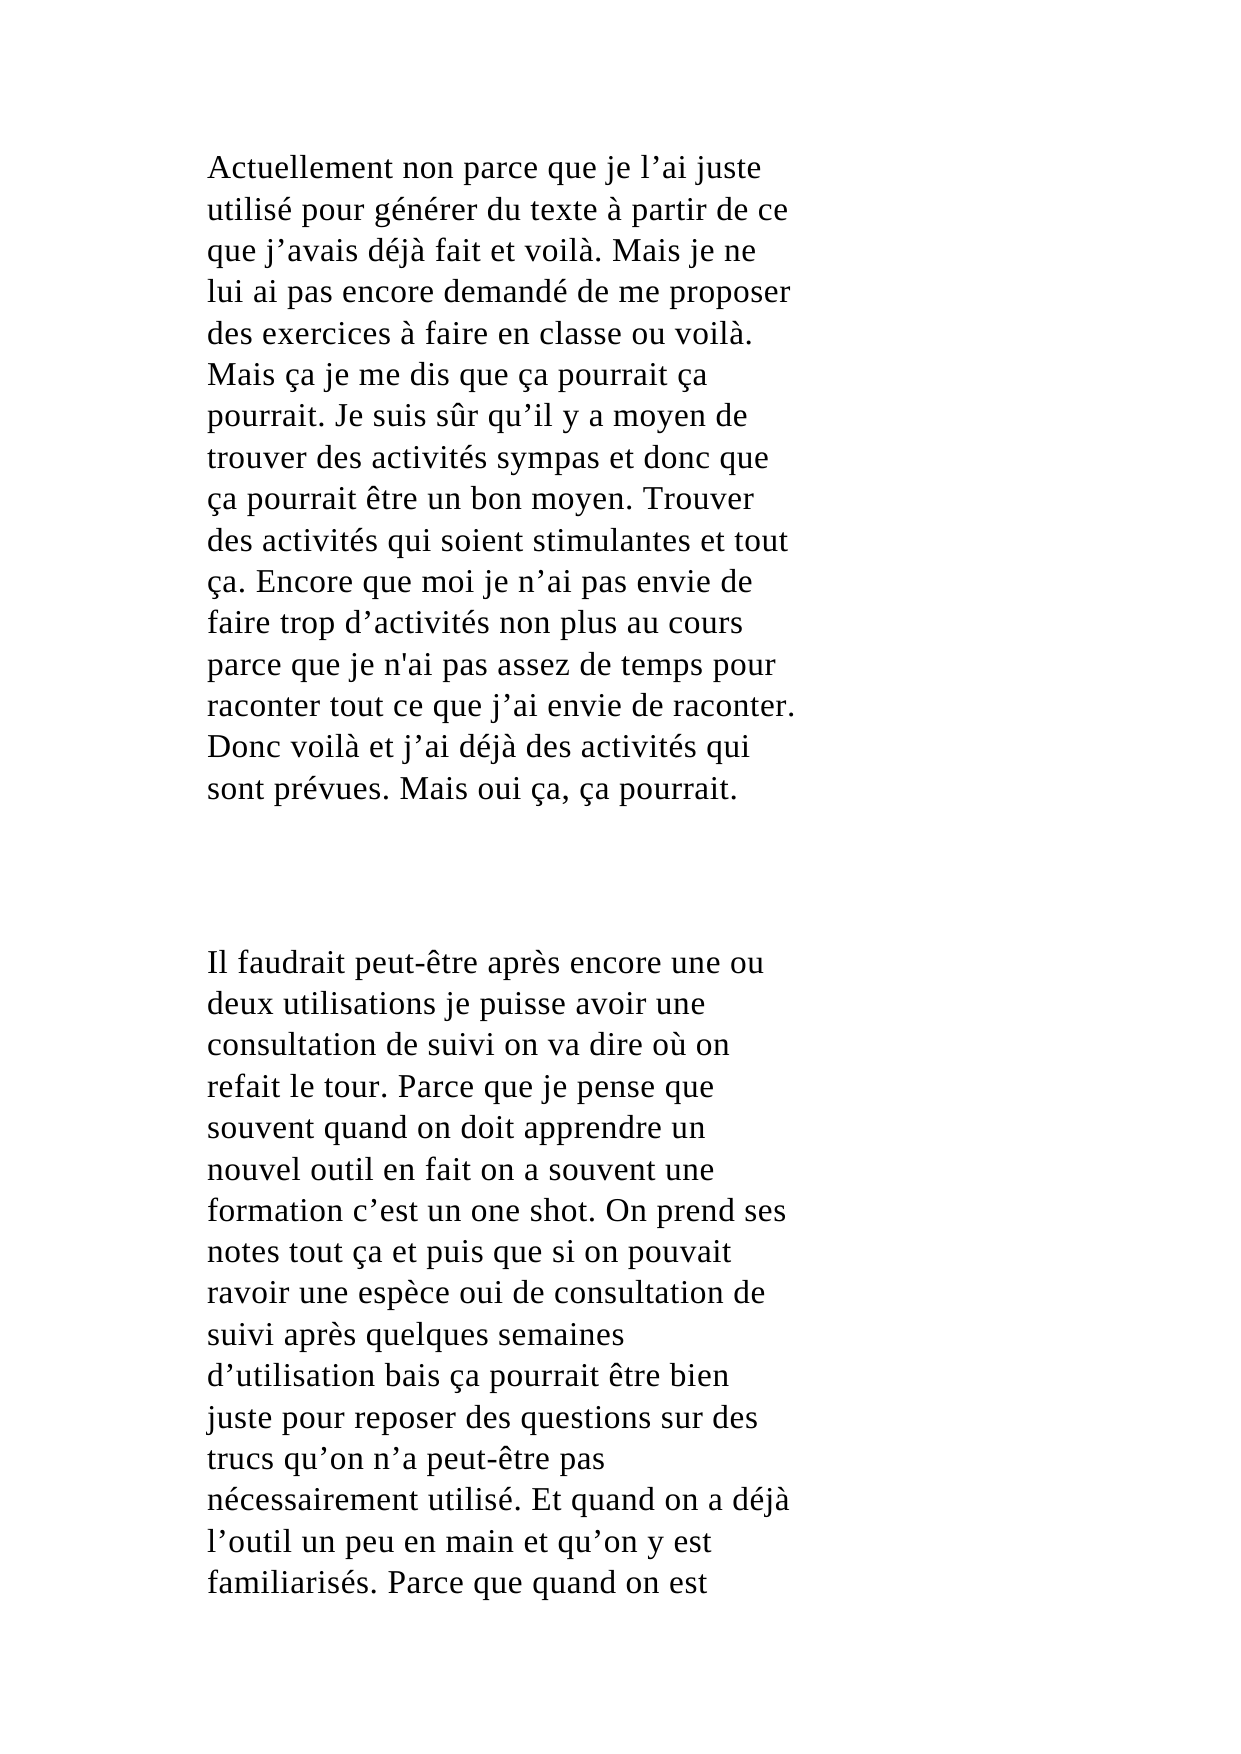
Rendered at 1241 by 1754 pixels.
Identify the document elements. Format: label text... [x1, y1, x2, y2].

text Actuellement non parce que je l’ai juste utilisé pour générer du texte à partir de ce que j’avais déjà fait et voilà. Mais je ne lui ai pas encore demandé de me proposer des exercices à faire en classe ou voilà. Mais ça je me dis que ça pourrait ça pourrait. Je suis sûr qu’il y a moyen de trouver des activités sympas et donc que ça pourrait être un bon moyen. Trouver des activités qui soient stimulantes et tout ça. Encore que moi je n’ai pas envie de faire trop d’activités non plus au cours parce que je n'ai pas assez de temps pour raconter tout ce que j’ai envie de raconter. Donc voilà et j’ai déjà des activités qui sont prévues. Mais oui ça, ça pourrait. [207, 148, 797, 806]
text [207, 942, 797, 1601]
